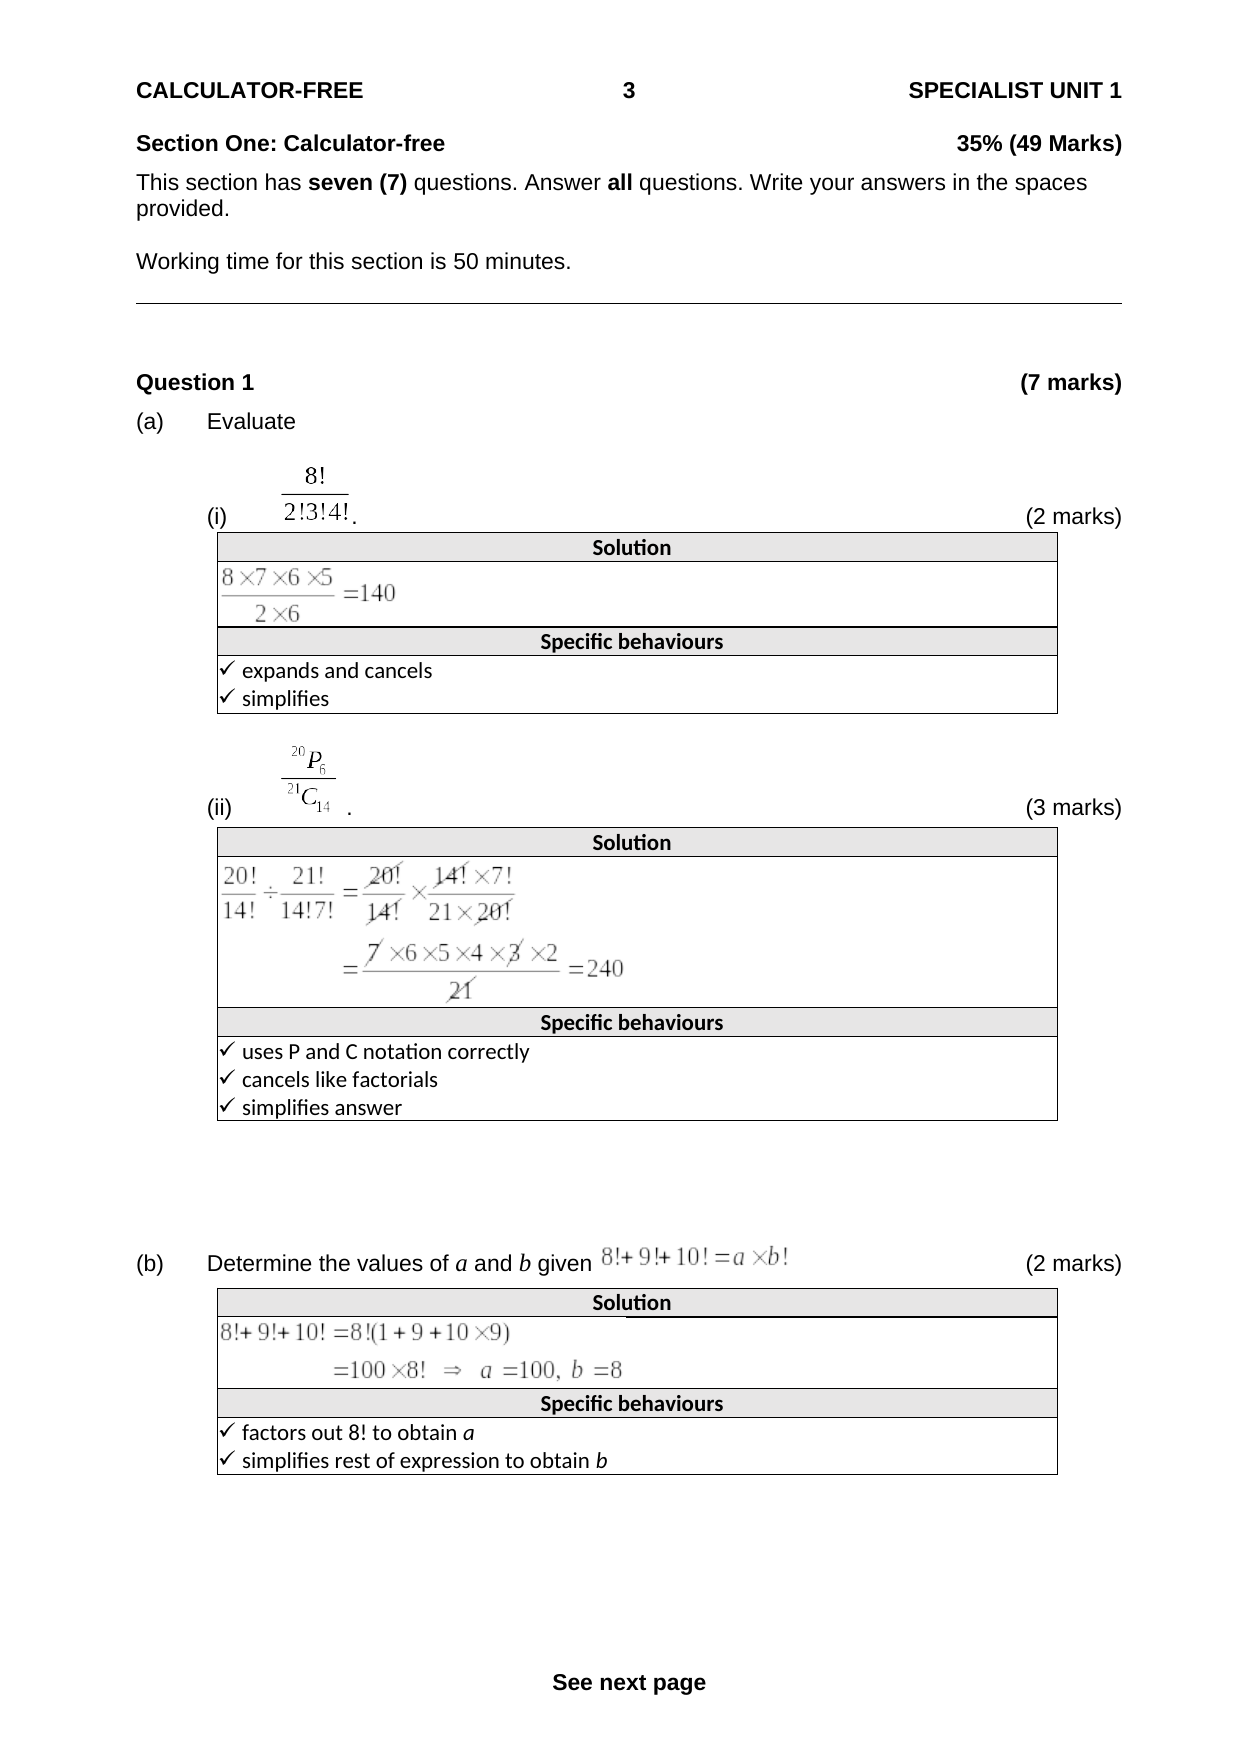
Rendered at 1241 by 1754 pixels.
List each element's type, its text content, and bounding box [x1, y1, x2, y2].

text This section has seven (7) questions. Answer all questions. Write your answers in the spaces provided. [136, 169, 1122, 221]
text (b) Determine the values of a and b given (2 marks) [136, 1242, 1122, 1277]
text (i) . (2 marks) [207, 460, 1122, 529]
text Working time for this section is 50 minutes. [136, 248, 1122, 274]
text (ii) . (3 marks) [207, 740, 1122, 820]
text Question 1 (7 marks) [136, 369, 1122, 395]
text (a) Evaluate [136, 408, 1122, 434]
text Section One: Calculator-free 35% (49 Marks) [136, 130, 1122, 156]
